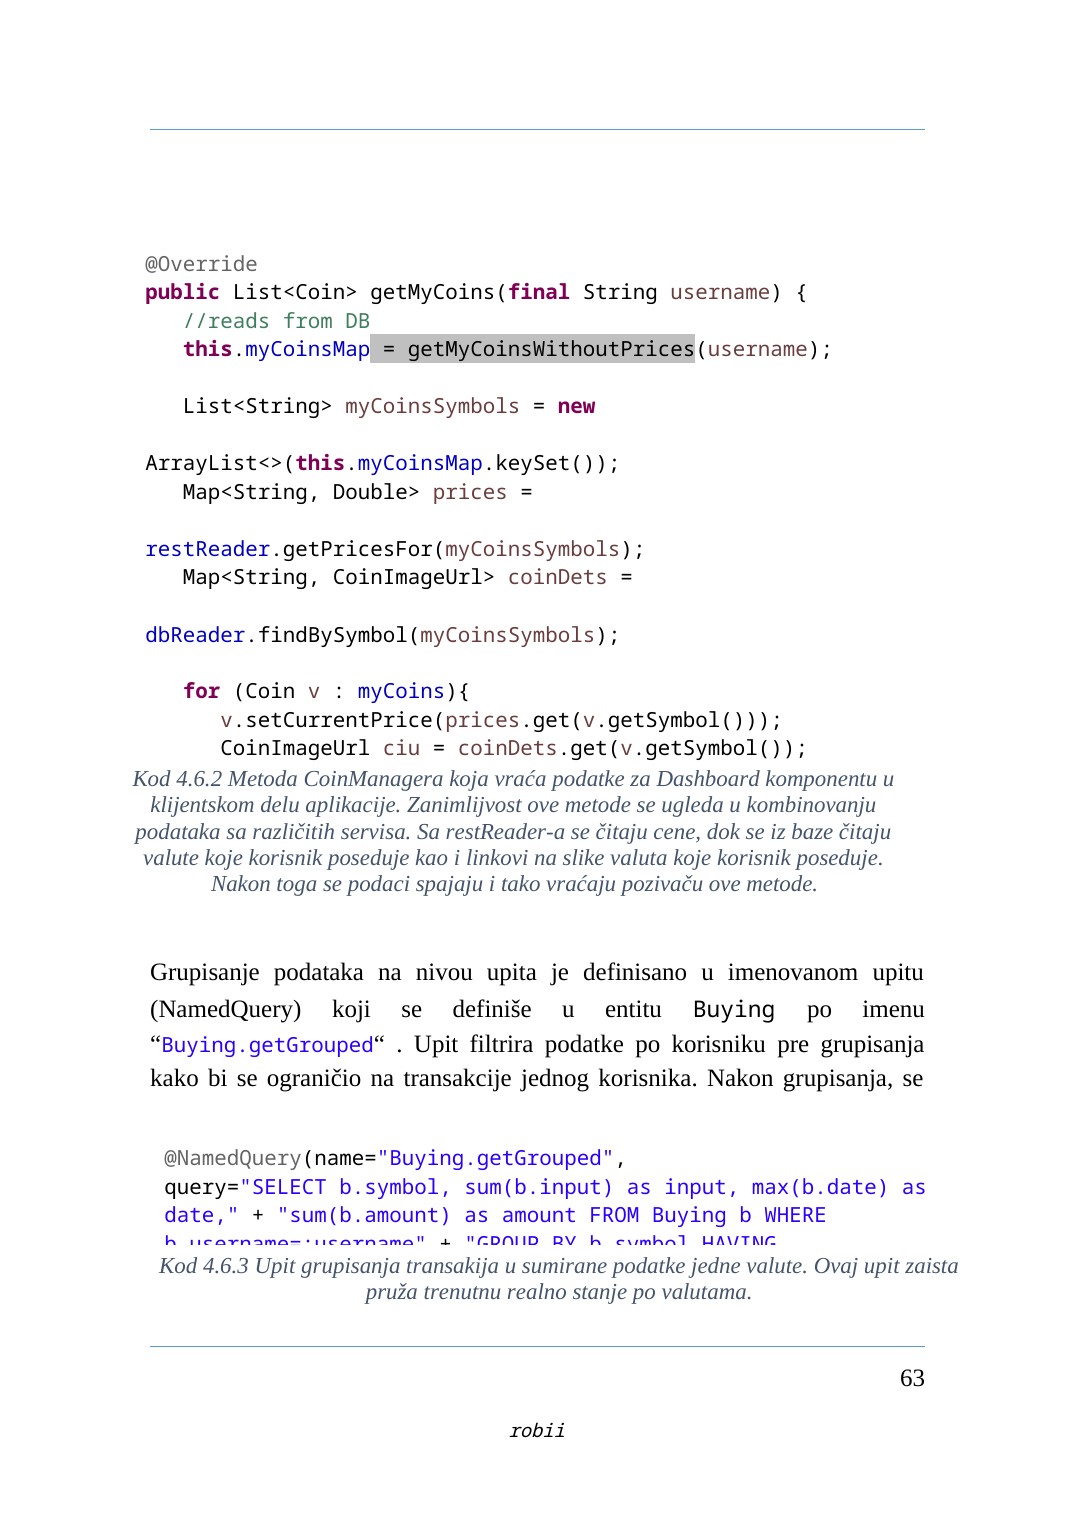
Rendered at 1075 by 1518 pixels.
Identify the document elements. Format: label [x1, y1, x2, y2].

text [150, 242, 925, 1091]
